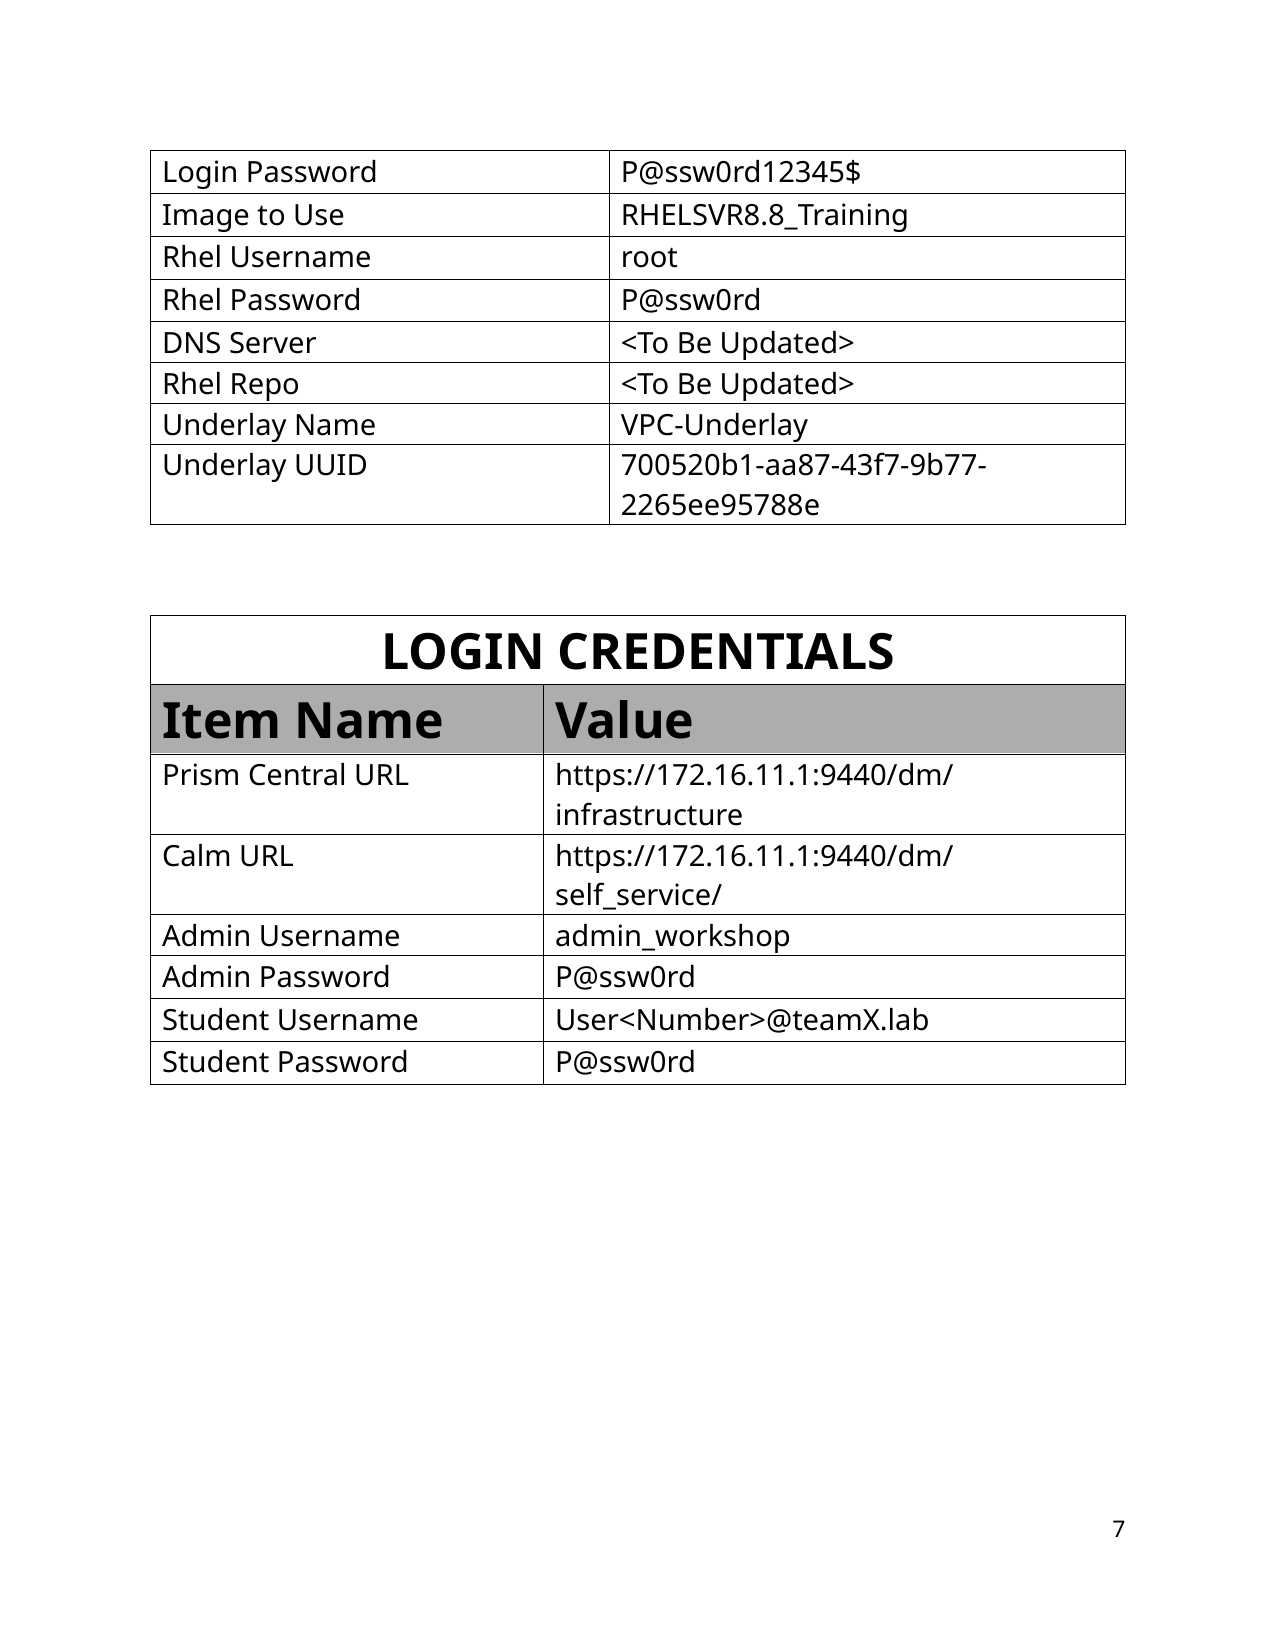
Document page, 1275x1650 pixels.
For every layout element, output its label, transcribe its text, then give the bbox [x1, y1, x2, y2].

table_cell Admin Username [151, 915, 543, 955]
table_cell 700520b1-aa87-43f7-9b77-2265ee95788e [610, 445, 1125, 524]
table_cell P@ssw0rd [544, 1042, 1125, 1083]
table_cell root [610, 237, 1125, 278]
table_cell Image to Use [151, 194, 609, 236]
table_header LOGIN CREDENTIALS [151, 616, 1125, 684]
table_cell Calm URL [151, 835, 543, 914]
table_cell Rhel Username [151, 237, 609, 278]
table_cell Admin Password [151, 956, 543, 998]
table_cell Student Username [151, 999, 543, 1041]
table_cell Rhel Password [151, 280, 609, 321]
table_cell RHELSVR8.8_Training [610, 194, 1125, 236]
table_cell https://172.16.11.1:9440/dm/infrastructure [544, 755, 1125, 834]
table_cell P@ssw0rd [544, 956, 1125, 998]
table_cell Prism Central URL [151, 755, 543, 834]
table_cell <To Be Updated> [610, 322, 1125, 362]
table_cell VPC-Underlay [610, 404, 1125, 443]
table_cell User<Number>@teamX.lab [544, 999, 1125, 1041]
table_cell Rhel Repo [151, 363, 609, 403]
table_cell DNS Server [151, 322, 609, 362]
table_cell https://172.16.11.1:9440/dm/self_service/ [544, 835, 1125, 914]
table_cell Underlay UUID [151, 445, 609, 524]
table_cell Item Name [151, 685, 543, 753]
table_cell Login Password [151, 151, 609, 193]
table_cell P@ssw0rd12345$ [610, 151, 1125, 193]
table_cell Underlay Name [151, 404, 609, 443]
table_cell Student Password [151, 1042, 543, 1083]
table_cell Value [544, 685, 1125, 753]
table_cell P@ssw0rd [610, 280, 1125, 321]
table_cell admin_workshop [544, 915, 1125, 955]
table_cell <To Be Updated> [610, 363, 1125, 403]
